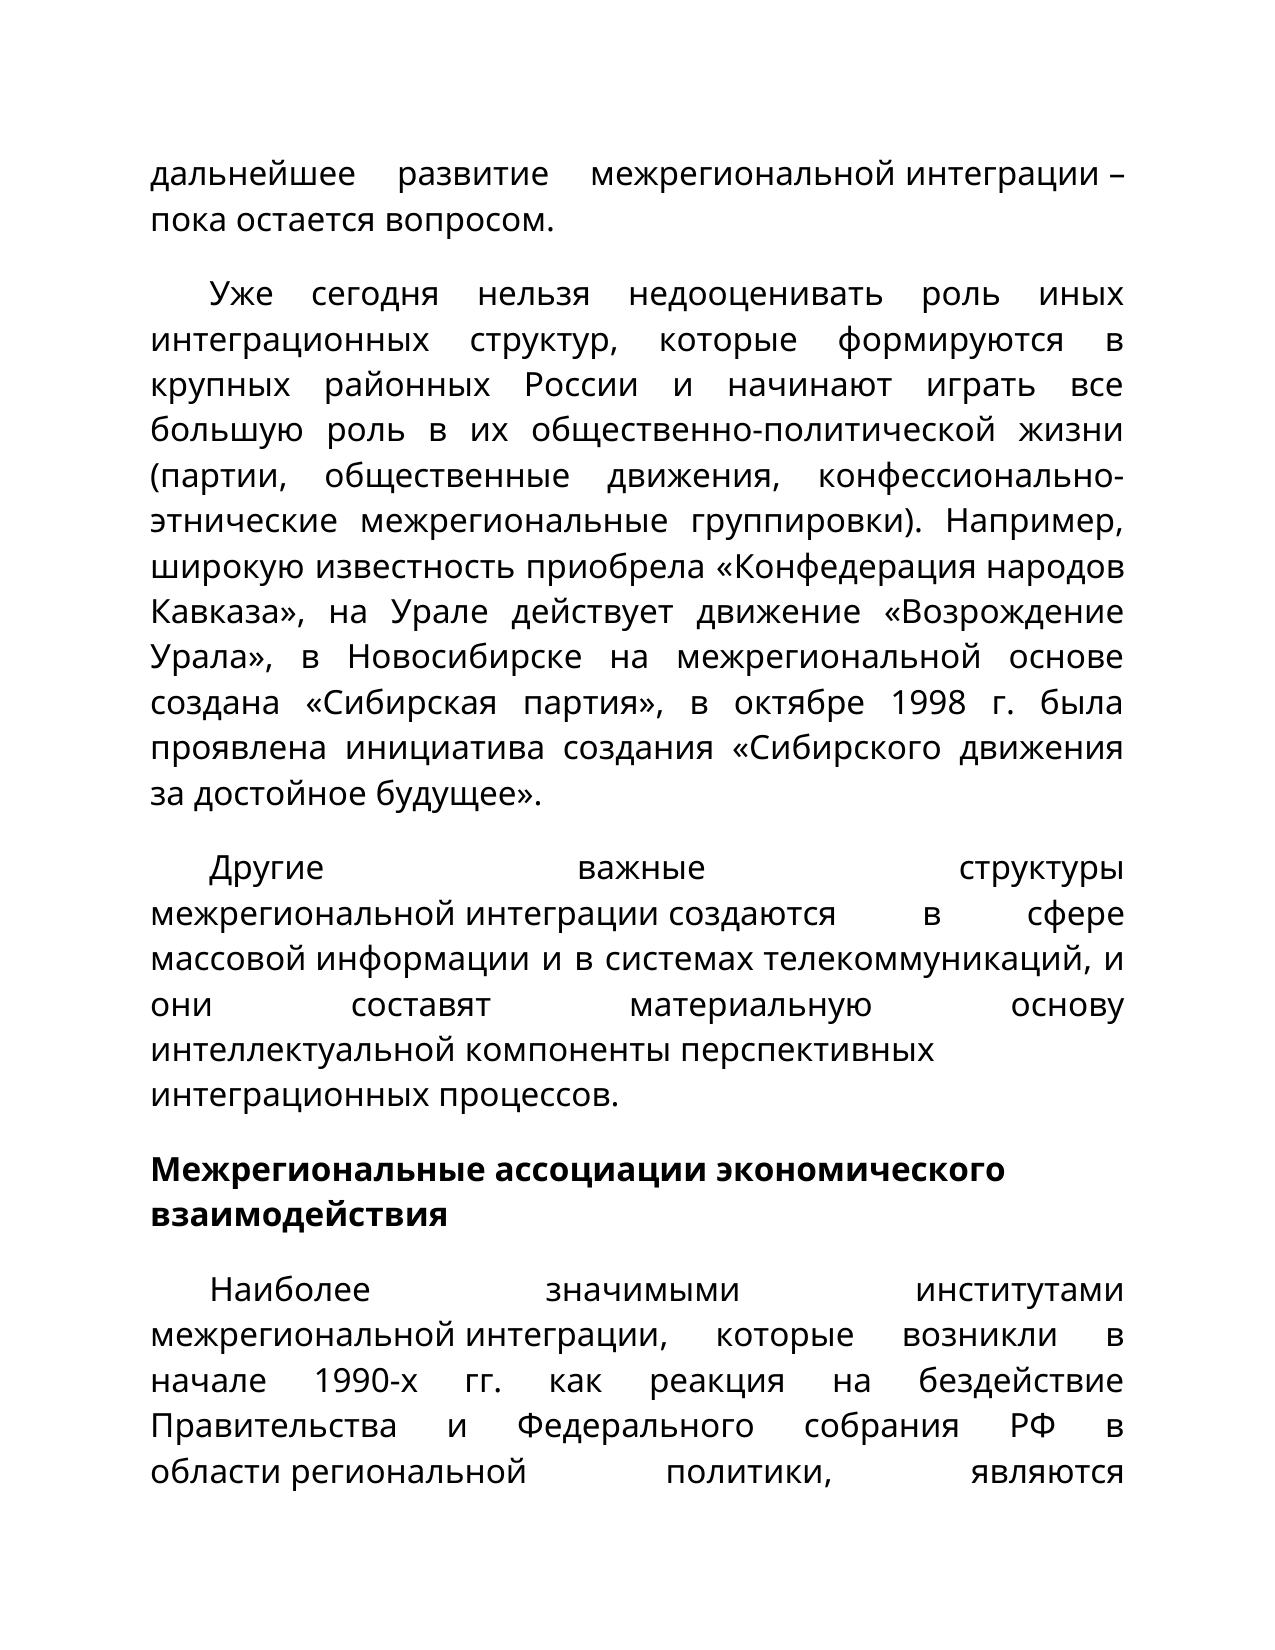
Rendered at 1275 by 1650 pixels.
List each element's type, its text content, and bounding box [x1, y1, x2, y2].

text Другие важные структуры межрегиональной интеграции создаются в сфере массовой информации и в системах телекоммуникаций, и они составят материальную основу интеллектуальной компоненты перспективных интеграционных процессов. [150, 844, 1125, 1117]
text Межрегиональные ассоциации экономического взаимодействия [150, 1146, 1125, 1237]
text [150, 150, 1125, 241]
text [150, 1266, 1125, 1493]
text Уже сегодня нельзя недооценивать роль иных интеграционных структур, которые формируются в крупных районных России и начинают играть все большую роль в их общественно-политической жизни (партии, общественные движения, конфессионально-этнические межрегиональные группировки). Например, широкую известность приобрела «Конфедерация народов Кавказа», на Урале действует движение «Возрождение Урала», в Новосибирске на межрегиональной основе создана «Сибирская партия», в октябре 1998 г. была проявлена инициатива создания «Сибирского движения за достойное будущее». [150, 270, 1125, 815]
